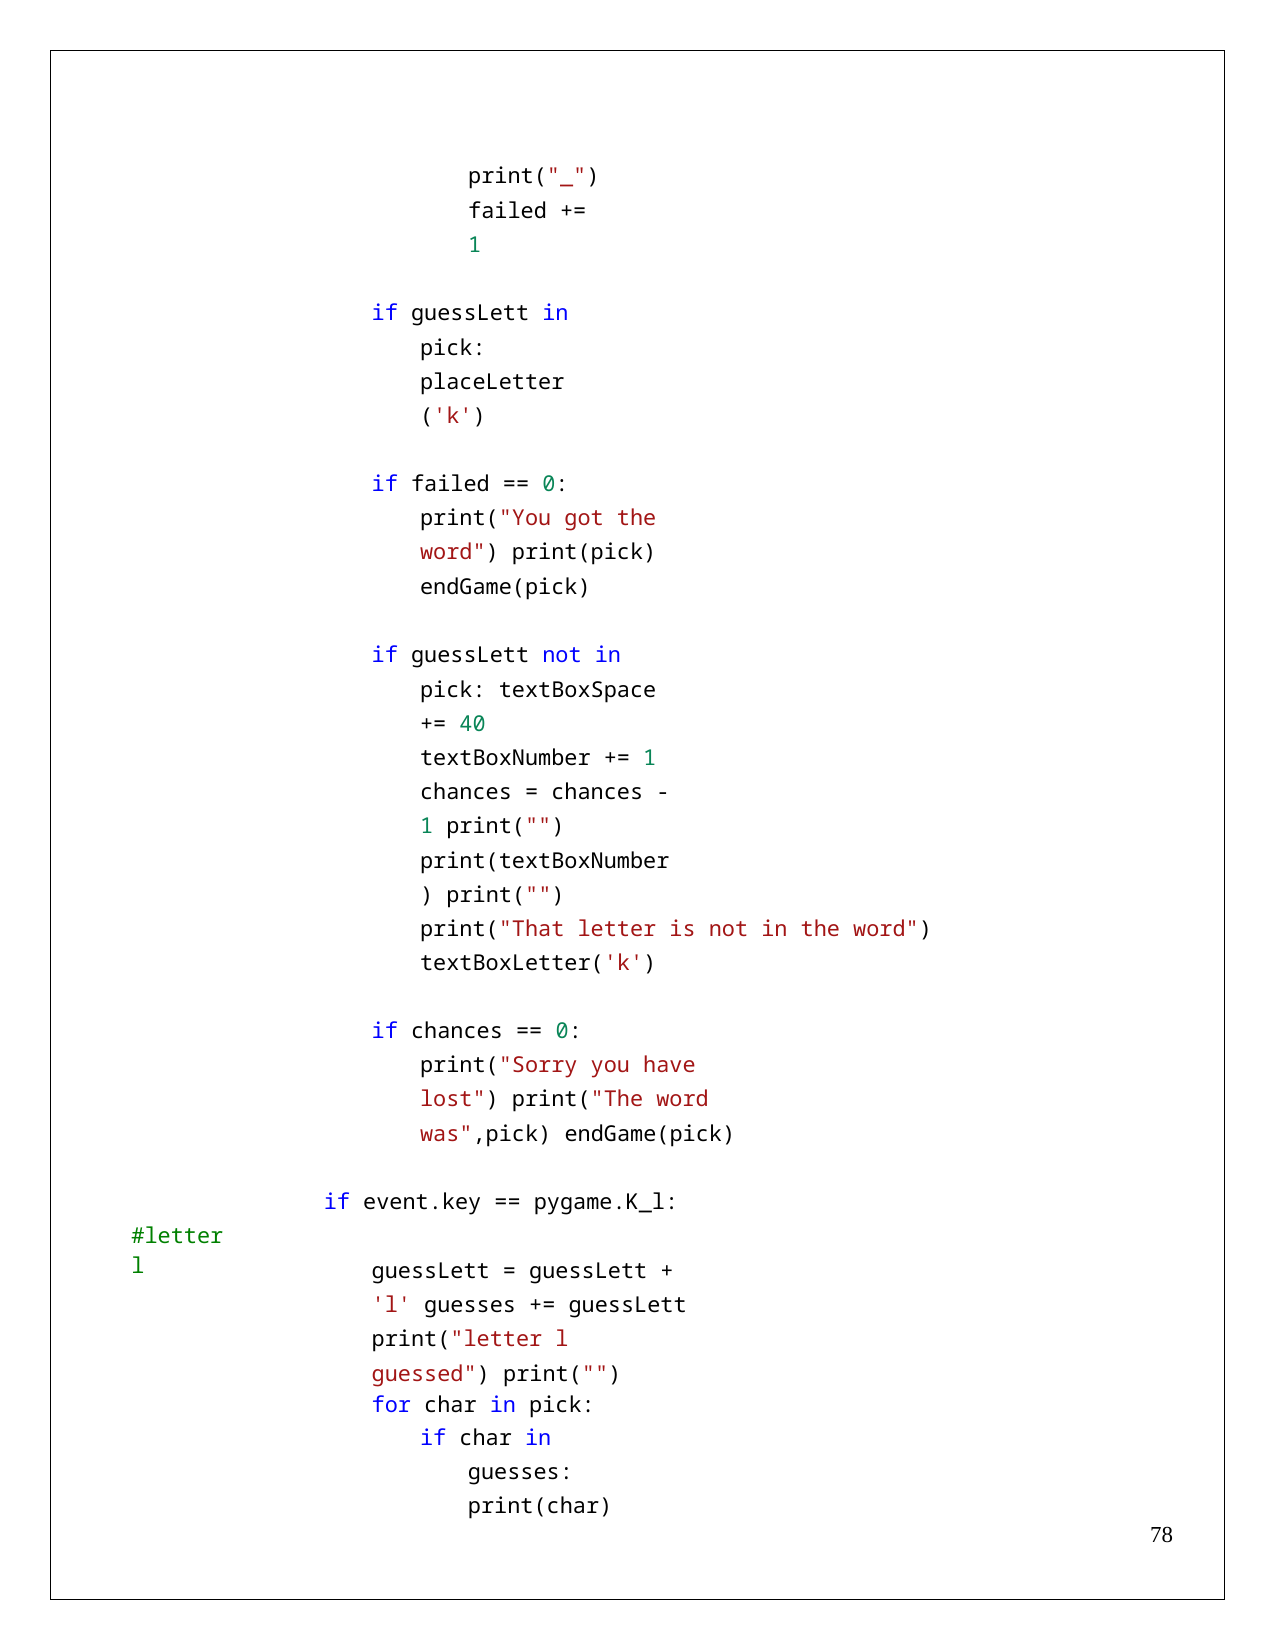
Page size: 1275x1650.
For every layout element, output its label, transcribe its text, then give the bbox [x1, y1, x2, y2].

text textBoxNumber += 1 chances = chances - 1 print("") print(textBoxNumber) print("") [420, 742, 674, 908]
text if failed == 0: [371, 468, 1185, 498]
text if char in guesses: print(char) [420, 1421, 650, 1519]
text print("You got the word") print(pick) [420, 502, 723, 566]
text guessLett = guessLett + 'l' guesses += guessLett print("letter l guessed") print("") [371, 1255, 697, 1387]
text if event.key == pygame.K_l: [323, 1186, 1185, 1216]
text endGame(pick) [420, 571, 1185, 600]
text for char in pick: [371, 1392, 1185, 1417]
text print("_") failed += 1 [468, 160, 602, 258]
text if chances == 0: [371, 1016, 1185, 1045]
text print("That letter is not in the word") textBoxLetter('k') [420, 913, 938, 977]
text if guessLett not in pick: textBoxSpace += 40 [371, 639, 674, 738]
text #letter l [131, 1221, 244, 1280]
text print("Sorry you have lost") print("The word was",pick) endGame(pick) [420, 1049, 759, 1147]
text if guessLett in pick: placeLetter('k') [371, 297, 626, 429]
